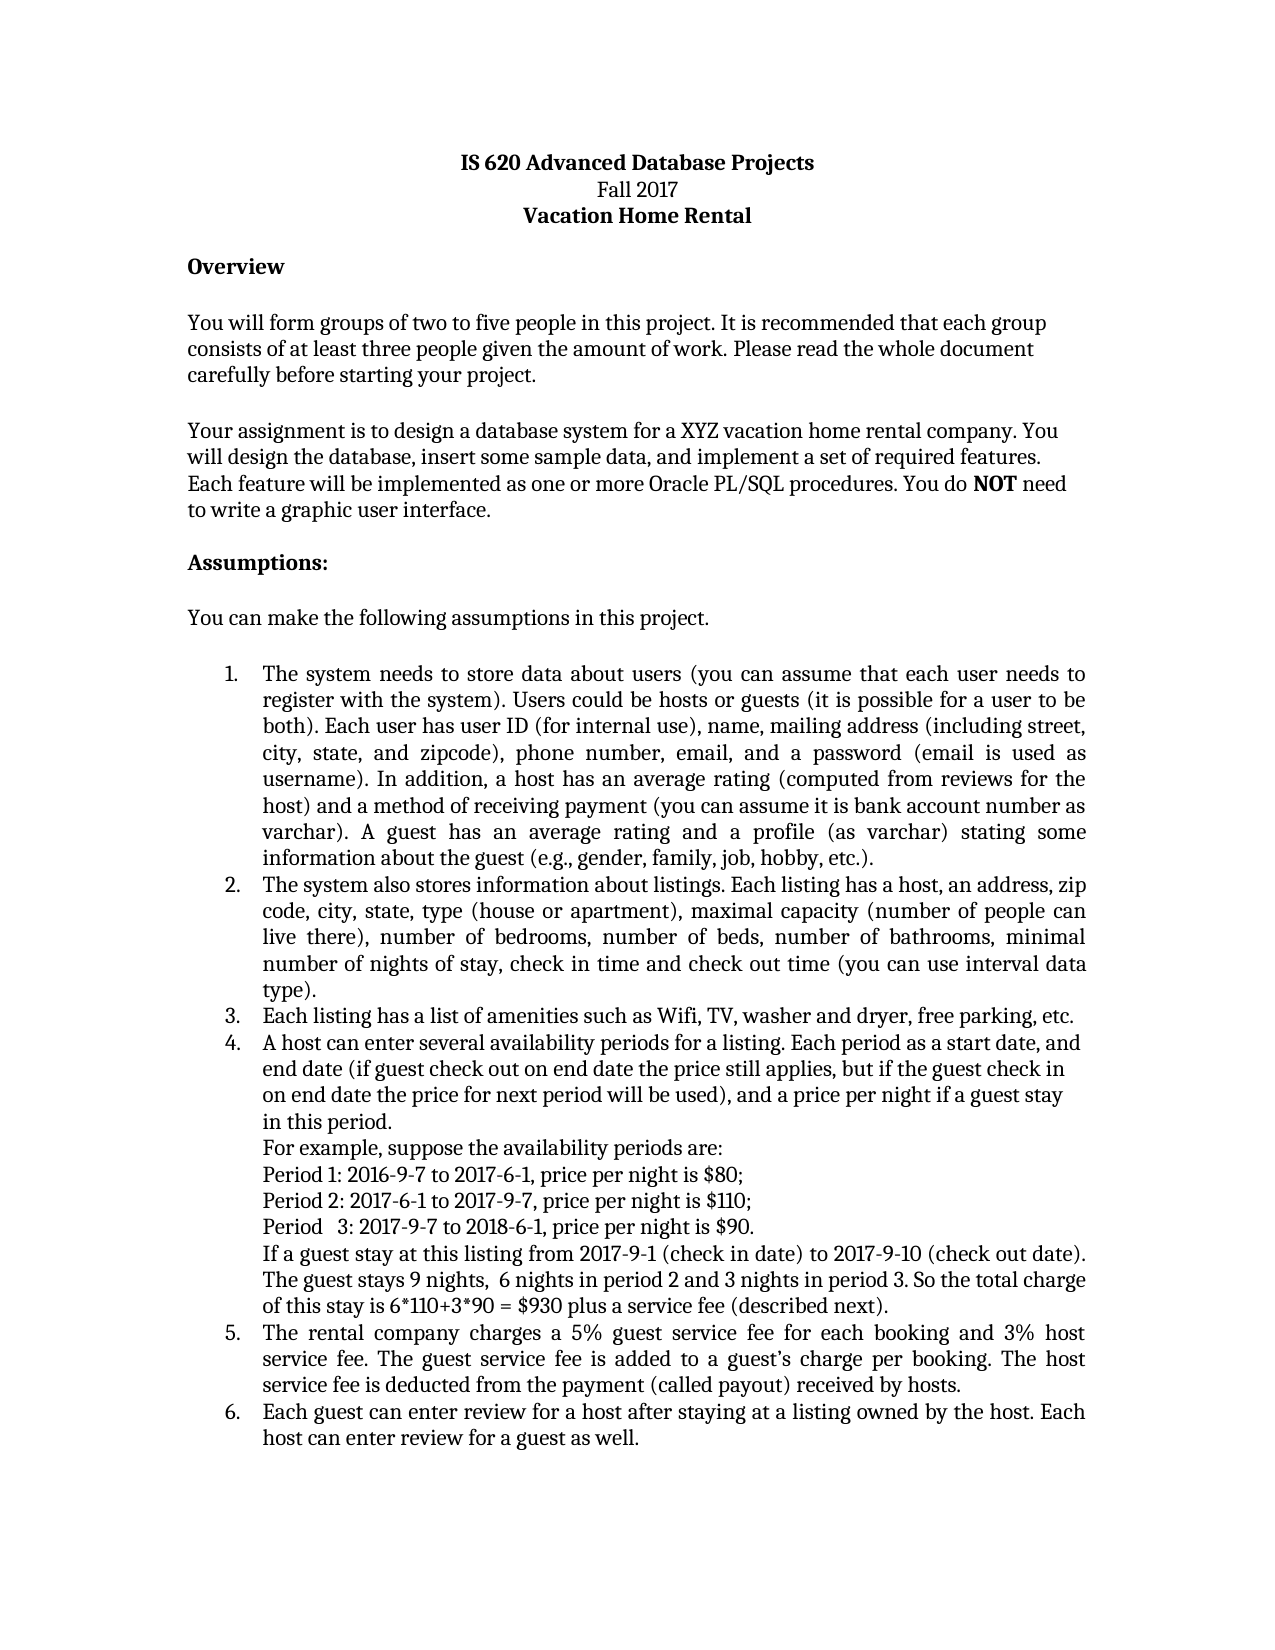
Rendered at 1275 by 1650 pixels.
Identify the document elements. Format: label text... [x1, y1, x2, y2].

text Assumptions: [187, 549, 1087, 576]
list The rental company charges a 5% guest service fee for each booking and 3% host service fee. The guest service fee is added to a guest’s charge per booking. The host service fee is deducted from the payment (called payout) received by hosts. [225, 1319, 1087, 1398]
list Each listing has a list of amenities such as Wifi, TV, washer and dryer, free parking, etc. [225, 1003, 1087, 1029]
list The system needs to store data about users (you can assume that each user needs to register with the system). Users could be hosts or guests (it is possible for a user to be both). Each user has user ID (for internal use), name, mailing address (including street, city, state, and zipcode), phone number, email, and a password (email is used as username). In addition, a host has an average rating (computed from reviews for the host) and a method of receiving payment (you can assume it is bank account number as varchar). A guest has an average rating and a profile (as varchar) stating some information about the guest (e.g., gender, family, job, hobby, etc.). [225, 661, 1087, 871]
text You will form groups of two to five people in this project. It is recommended that each group consists of at least three people given the amount of work. Please read the whole document carefully before starting your project. [187, 309, 1087, 389]
list A host can enter several availability periods for a listing. Each period as a start date, and end date (if guest check out on end date the price still applies, but if the guest check in on end date the price for next period will be used), and a price per night if a guest stay in this period. For example, suppose the availability periods are: Period 1: 2016-9-7 to 2017-6-1, price per night is $80; Period 2: 2017-6-1 to 2017-9-7, price per night is $110; Period 3: 2017-9-7 to 2018-6-1, price per night is $90. [225, 1029, 1087, 1240]
list The system also stores information about listings. Each listing has a host, an address, zip code, city, state, type (house or apartment), maximal capacity (number of people can live there), number of bedrooms, number of beds, number of bathrooms, minimal number of nights of stay, check in time and check out time (you can use interval data type). [225, 871, 1087, 1003]
text Fall 2017 [187, 176, 1087, 203]
text IS 620 Advanced Database Projects [187, 150, 1087, 176]
text Your assignment is to design a database system for a XYZ vacation home rental company. You will design the database, insert some sample data, and implement a set of required features. Each feature will be implemented as one or more Oracle PL/SQL procedures. You do NOT need to write a graphic user interface. [187, 418, 1087, 523]
text You can make the following assumptions in this project. [187, 605, 1087, 631]
list Each guest can enter review for a host after staying at a listing owned by the host. Each host can enter review for a guest as well. [225, 1398, 1087, 1451]
subtitle Overview [187, 254, 1087, 280]
text Vacation Home Rental [187, 203, 1087, 229]
text If a guest stay at this listing from 2017-9-1 (check in date) to 2017-9-10 (check out date). The guest stays 9 nights, 6 nights in period 2 and 3 nights in period 3. So the total charge of this stay is 6*110+3*90 = $930 plus a service fee (described next). [262, 1240, 1087, 1319]
